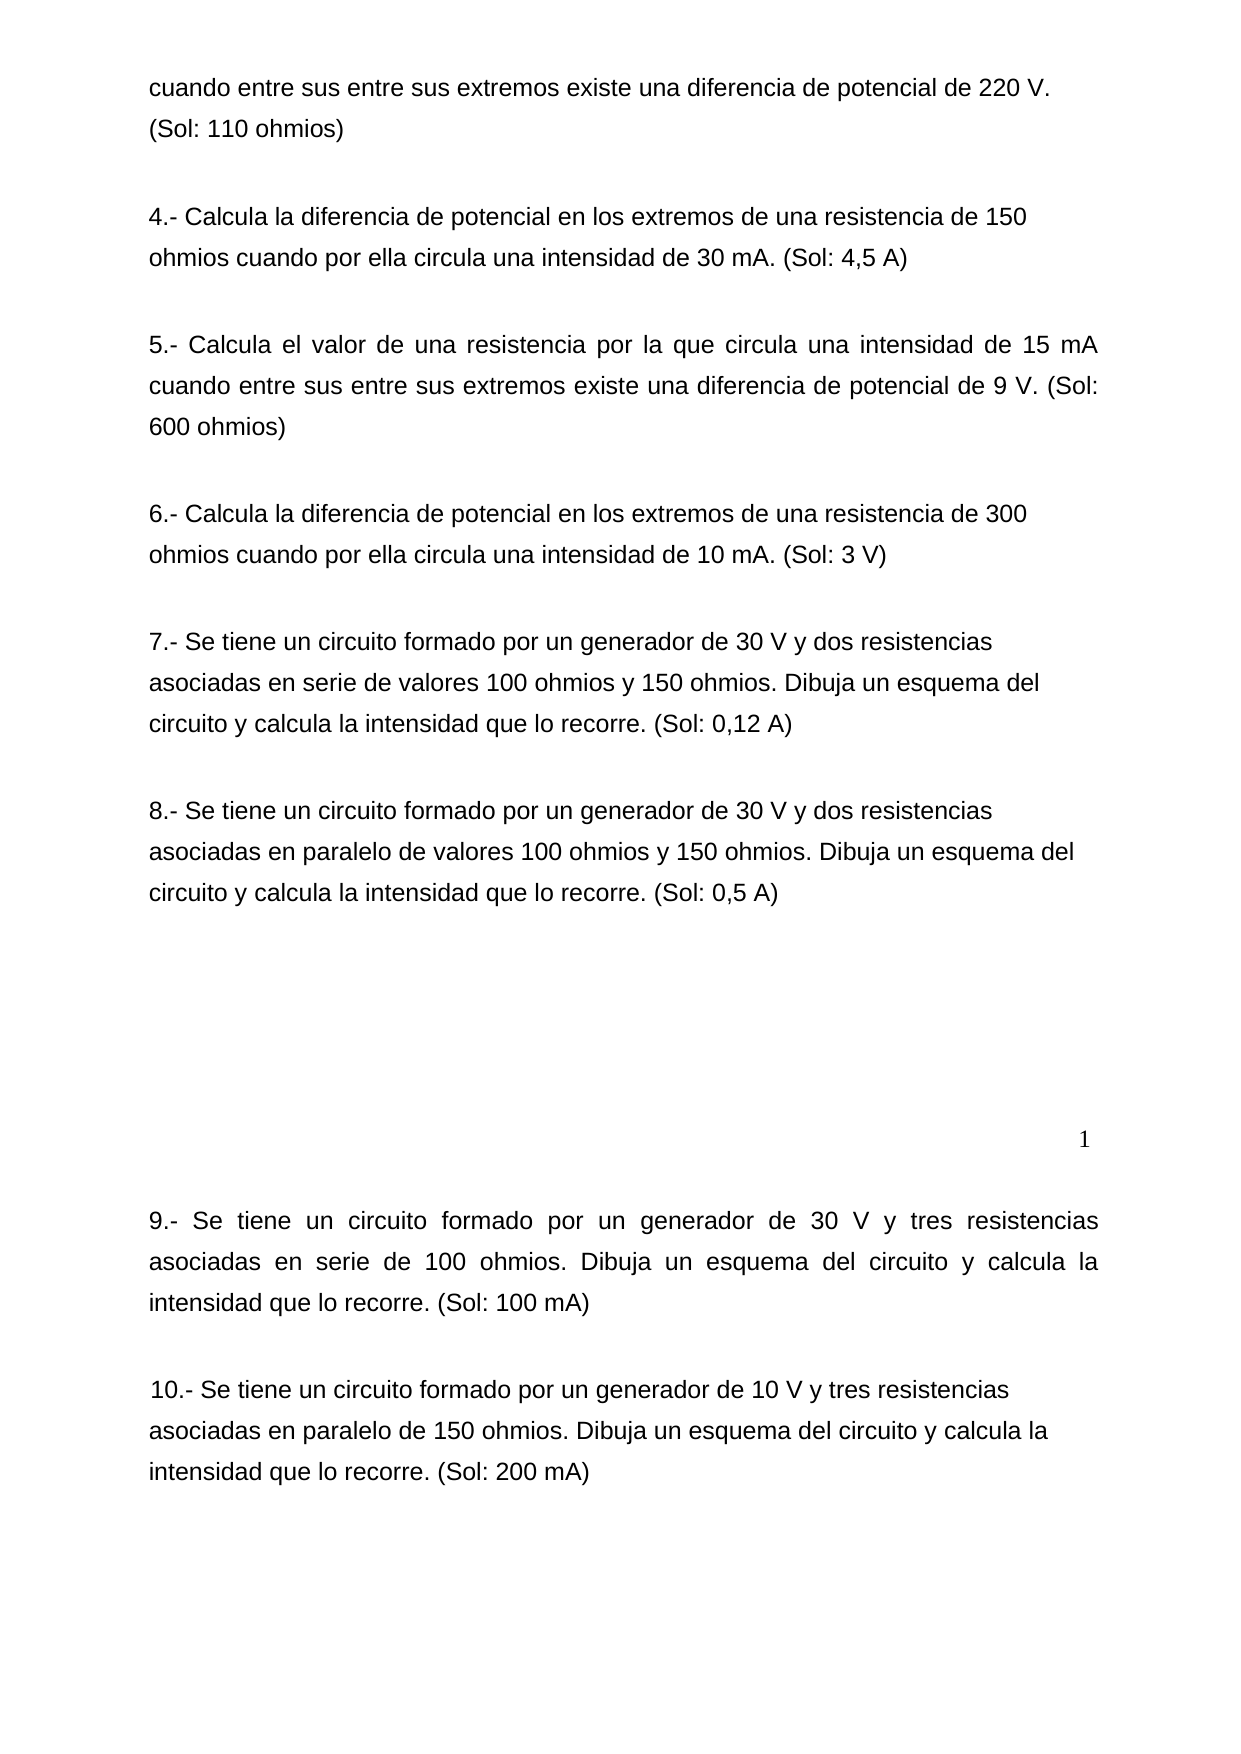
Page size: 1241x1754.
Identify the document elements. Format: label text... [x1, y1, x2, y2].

text 5.- Calcula el valor de una resistencia por la que circula una intensidad de 15 mA cuando entre sus entre sus extremos existe una diferencia de potencial de 9 V. (Sol: 600 ohmios) [148, 330, 1100, 441]
text 9.- Se tiene un circuito formado por un generador de 30 V y tres resistencias asociadas en serie de 100 ohmios. Dibuja un esquema del circuito y calcula la intensidad que lo recorre. (Sol: 100 mA) [148, 1206, 1100, 1317]
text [148, 73, 1100, 143]
text 8.- Se tiene un circuito formado por un generador de 30 V y dos resistencias asociadas en paralelo de valores 100 ohmios y 150 ohmios. Dibuja un esquema del circuito y calcula la intensidad que lo recorre. (Sol: 0,5 A) [148, 796, 1100, 907]
text 7.- Se tiene un circuito formado por un generador de 30 V y dos resistencias asociadas en serie de valores 100 ohmios y 150 ohmios. Dibuja un esquema del circuito y calcula la intensidad que lo recorre. (Sol: 0,12 A) [148, 627, 1100, 738]
text 6.- Calcula la diferencia de potencial en los extremos de una resistencia de 300 ohmios cuando por ella circula una intensidad de 10 mA. (Sol: 3 V) [148, 499, 1100, 569]
text 4.- Calcula la diferencia de potencial en los extremos de una resistencia de 150 ohmios cuando por ella circula una intensidad de 30 mA. (Sol: 4,5 A) [148, 201, 1100, 271]
text 10.- Se tiene un circuito formado por un generador de 10 V y tres resistencias asociadas en paralelo de 150 ohmios. Dibuja un esquema del circuito y calcula la intensidad que lo recorre. (Sol: 200 mA) [148, 1375, 1100, 1486]
text 1 [148, 1124, 1091, 1153]
